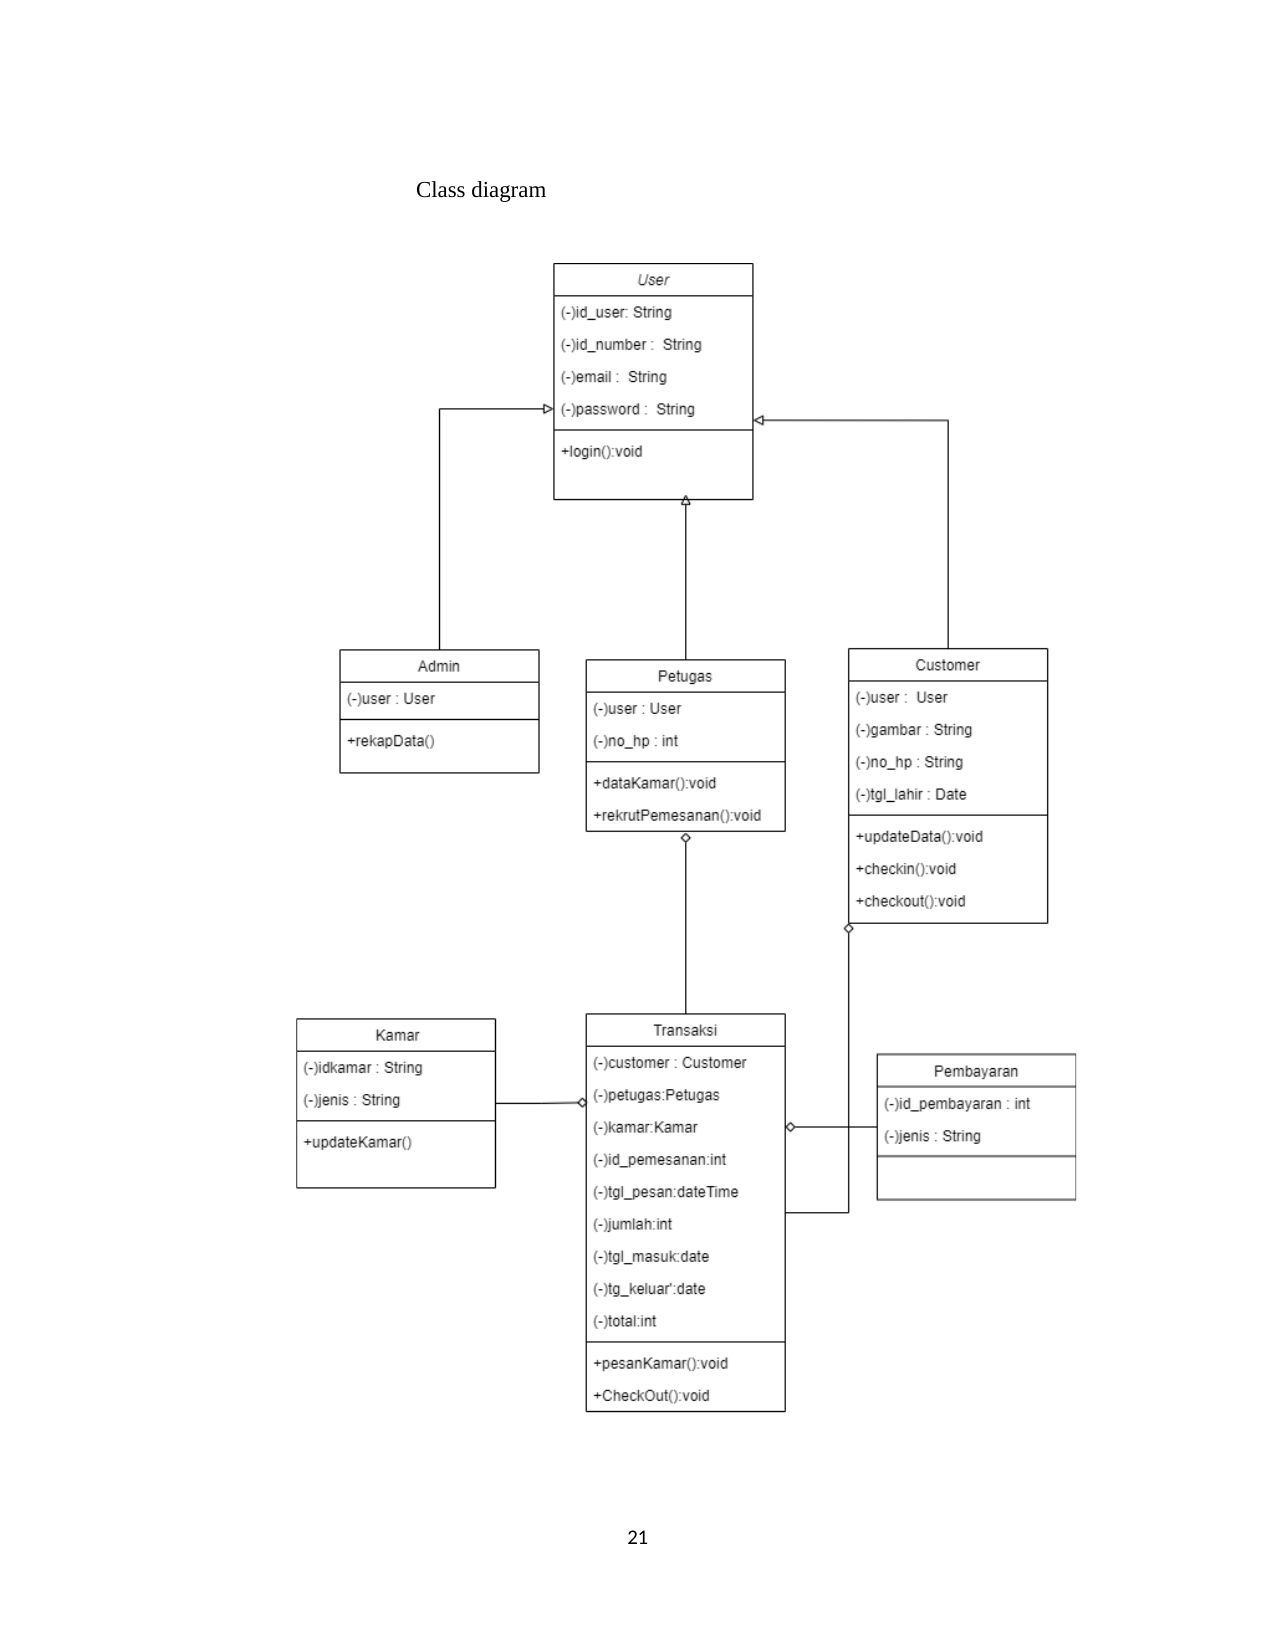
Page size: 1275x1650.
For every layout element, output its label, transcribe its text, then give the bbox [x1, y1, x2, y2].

list Class diagram [416, 176, 1125, 202]
picture [296, 263, 1077, 1416]
